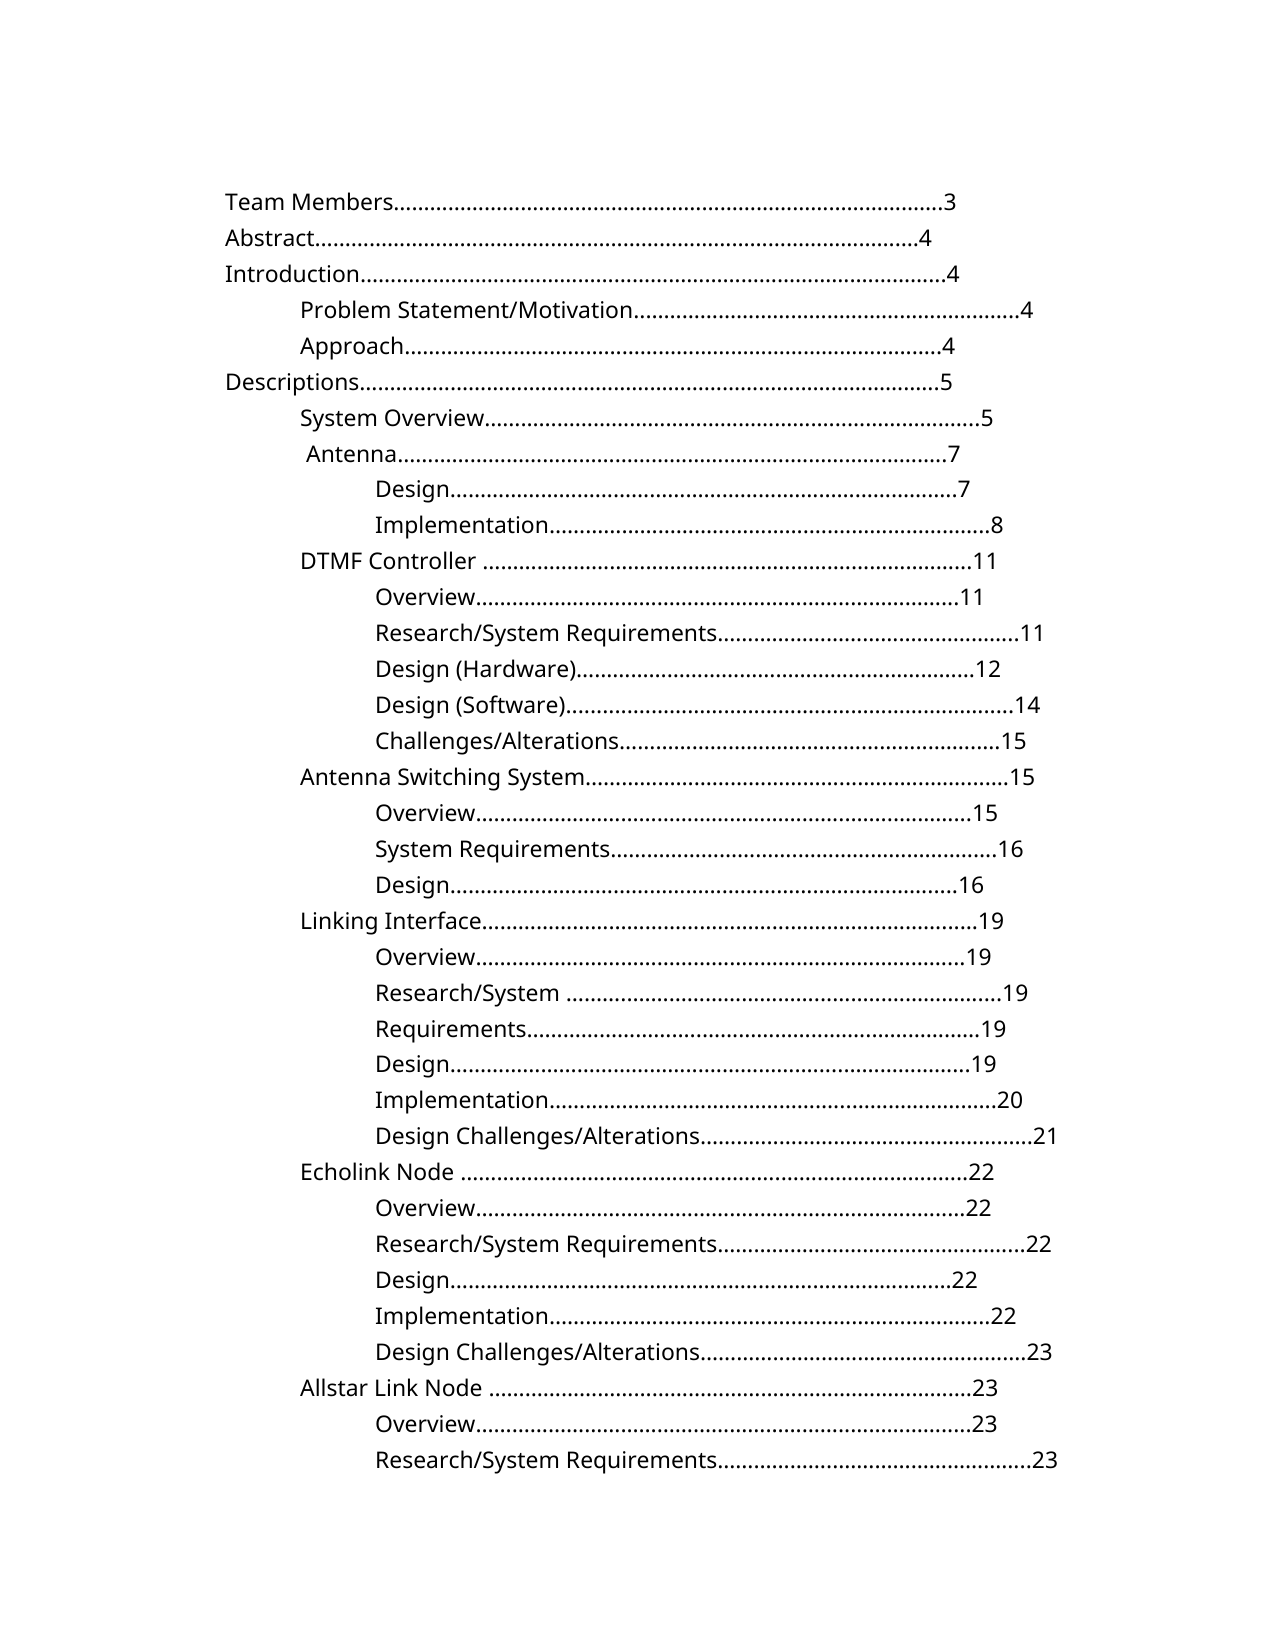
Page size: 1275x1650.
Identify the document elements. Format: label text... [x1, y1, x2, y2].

text Design…………………………………...……………….....………………...19 [375, 1048, 1125, 1080]
text Design Challenges/Alterations………....…………………………………...21 [375, 1120, 1125, 1152]
text Implementation…………………..……………………...…………………...20 [375, 1084, 1125, 1116]
text Team Members……………………………………………………………………………….3 [225, 150, 1125, 217]
text Implementation………………………………………..……………………..8 [300, 509, 1125, 541]
text Design (Hardware)…………………………………………………………12 Design (Software)...........………………………………………….……….....14 [375, 653, 1125, 720]
text Introduction………………………………………………………………………….………...4 [225, 258, 1125, 289]
text Descriptions…………………………………………………………………………………...5 [225, 366, 1125, 397]
text Requirements………………………..………………...…….………………19 [375, 1012, 1125, 1044]
text Problem Statement/Motivation..……………………………………………………..4 [300, 294, 1125, 325]
text Allstar Link Node …………………………………………………….……………….23 [225, 1372, 1125, 1403]
text Research/System ………..…………………………...……...……………....19 [375, 977, 1125, 1008]
text Overview………………………………………..……….…………………...19 [375, 941, 1125, 972]
text Design………………………………………………………….………….....16 [375, 869, 1125, 900]
text Approach……………………………………………………………………………..4 [300, 330, 1125, 361]
text Overview……………………………………………………..……………...11 [375, 581, 1125, 612]
text Research/System Requirements………………..…………………………..23 [375, 1444, 1125, 1475]
text Design………………………………………………………..………………22 [375, 1264, 1125, 1295]
text DTMF Controller …………………………………………………….…………..…...11 [225, 545, 1125, 577]
text Overview………………………………………..………………………....…22 [375, 1192, 1125, 1223]
text Research/System Requirements…………………………………………...22 [375, 1228, 1125, 1259]
text Abstract……………………………………………………………………………………….4 [225, 222, 1125, 253]
text Design………………………………………………….……………………..7 [300, 473, 1125, 505]
text Overview………………………………………………...…..……..………...15 [375, 797, 1125, 828]
text Design Challenges/Alterations…………..………………………………….23 [375, 1336, 1125, 1367]
text Antenna Switching System……………………………………...………...……...….15 [225, 761, 1125, 792]
text Overview……………………………………………………..…………….....23 [375, 1408, 1125, 1439]
text Echolink Node ……………………………………………..………………………....22 [225, 1156, 1125, 1187]
text Research/System Requirements…………………………………………..11 [375, 617, 1125, 648]
text System Requirements………………………….………………………..….16 [375, 833, 1125, 864]
text Implementation…………………………………..…………………………..22 [375, 1300, 1125, 1331]
text System Overview…………………………………………………...………………....5 [300, 402, 1125, 433]
text Challenges/Alterations………………………………….………...…….….15 [375, 725, 1125, 756]
text Linking Interface…………………………………………...…….………………...…19 [225, 905, 1125, 936]
text Antenna………………………………………………………..……………………..7 [300, 437, 1125, 469]
